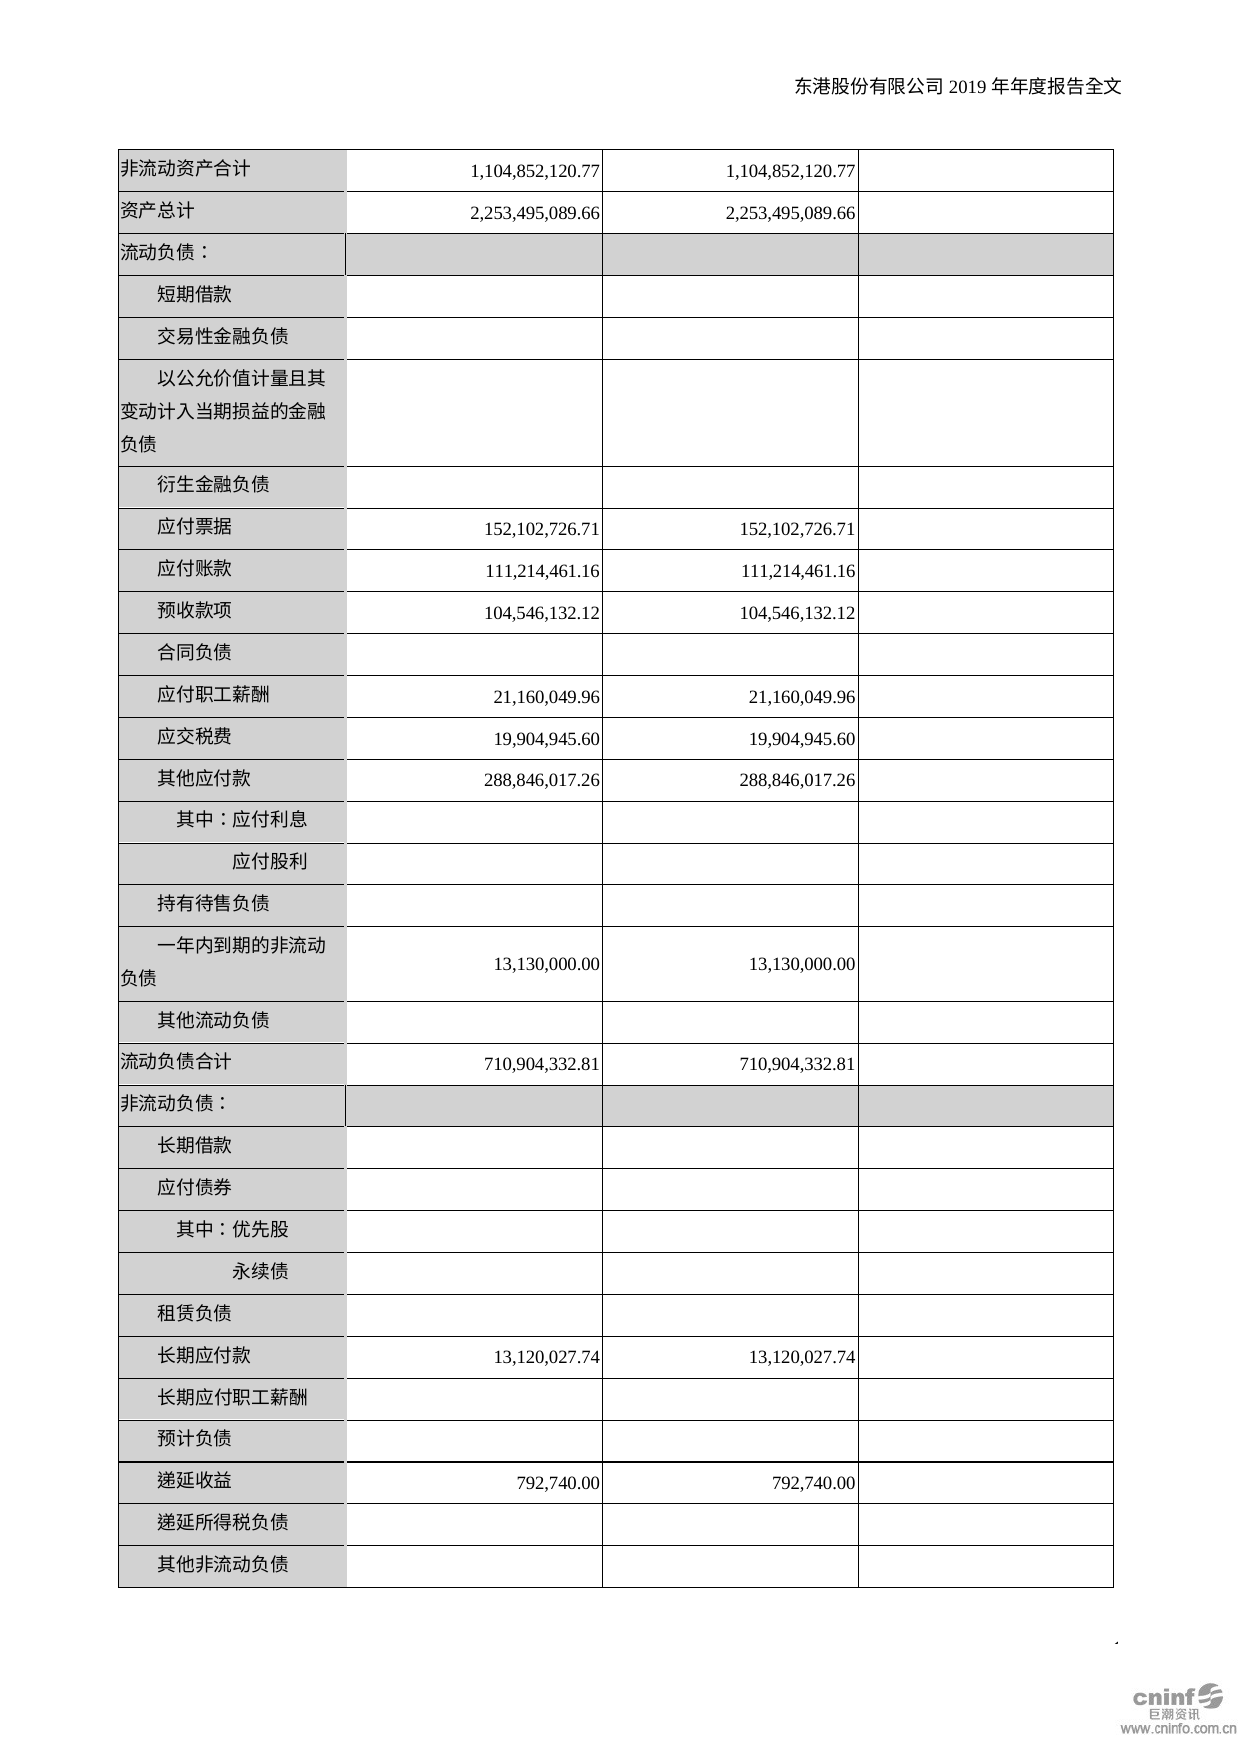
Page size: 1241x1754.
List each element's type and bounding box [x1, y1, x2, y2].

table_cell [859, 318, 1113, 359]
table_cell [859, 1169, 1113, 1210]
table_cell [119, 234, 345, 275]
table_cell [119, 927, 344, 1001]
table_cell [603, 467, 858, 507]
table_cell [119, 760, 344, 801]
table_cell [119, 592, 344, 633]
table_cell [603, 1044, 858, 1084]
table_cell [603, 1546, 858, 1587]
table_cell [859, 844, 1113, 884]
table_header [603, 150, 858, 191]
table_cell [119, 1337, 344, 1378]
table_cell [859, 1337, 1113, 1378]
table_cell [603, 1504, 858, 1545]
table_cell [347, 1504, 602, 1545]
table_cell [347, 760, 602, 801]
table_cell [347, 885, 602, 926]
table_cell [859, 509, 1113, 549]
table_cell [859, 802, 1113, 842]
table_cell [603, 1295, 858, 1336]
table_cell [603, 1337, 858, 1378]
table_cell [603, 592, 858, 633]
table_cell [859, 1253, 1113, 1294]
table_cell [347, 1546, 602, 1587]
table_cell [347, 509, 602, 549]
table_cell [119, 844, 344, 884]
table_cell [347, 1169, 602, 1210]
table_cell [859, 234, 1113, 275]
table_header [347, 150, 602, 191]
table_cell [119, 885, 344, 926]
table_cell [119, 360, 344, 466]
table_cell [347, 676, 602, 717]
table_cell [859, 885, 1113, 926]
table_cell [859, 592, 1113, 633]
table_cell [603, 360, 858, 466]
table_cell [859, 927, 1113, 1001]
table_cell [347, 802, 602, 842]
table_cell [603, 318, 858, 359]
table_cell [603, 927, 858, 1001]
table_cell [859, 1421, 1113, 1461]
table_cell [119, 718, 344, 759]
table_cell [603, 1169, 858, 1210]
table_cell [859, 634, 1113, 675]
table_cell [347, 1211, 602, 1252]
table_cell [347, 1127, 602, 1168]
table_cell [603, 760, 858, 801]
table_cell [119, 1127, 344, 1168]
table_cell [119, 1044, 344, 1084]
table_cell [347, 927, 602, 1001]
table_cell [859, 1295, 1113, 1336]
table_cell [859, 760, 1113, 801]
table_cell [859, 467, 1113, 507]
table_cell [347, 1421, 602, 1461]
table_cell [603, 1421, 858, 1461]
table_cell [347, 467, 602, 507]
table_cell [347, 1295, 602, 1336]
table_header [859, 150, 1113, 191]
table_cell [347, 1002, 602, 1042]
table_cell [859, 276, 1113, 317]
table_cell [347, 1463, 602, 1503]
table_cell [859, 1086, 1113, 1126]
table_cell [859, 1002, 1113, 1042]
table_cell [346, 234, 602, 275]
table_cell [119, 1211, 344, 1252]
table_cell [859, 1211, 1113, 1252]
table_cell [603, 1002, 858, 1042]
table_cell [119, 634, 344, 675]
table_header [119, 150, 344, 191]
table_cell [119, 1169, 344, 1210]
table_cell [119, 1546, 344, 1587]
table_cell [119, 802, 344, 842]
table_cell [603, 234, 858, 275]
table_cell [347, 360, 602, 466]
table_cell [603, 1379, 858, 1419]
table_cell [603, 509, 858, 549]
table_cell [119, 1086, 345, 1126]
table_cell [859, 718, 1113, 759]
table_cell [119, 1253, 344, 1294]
picture [1115, 1680, 1240, 1737]
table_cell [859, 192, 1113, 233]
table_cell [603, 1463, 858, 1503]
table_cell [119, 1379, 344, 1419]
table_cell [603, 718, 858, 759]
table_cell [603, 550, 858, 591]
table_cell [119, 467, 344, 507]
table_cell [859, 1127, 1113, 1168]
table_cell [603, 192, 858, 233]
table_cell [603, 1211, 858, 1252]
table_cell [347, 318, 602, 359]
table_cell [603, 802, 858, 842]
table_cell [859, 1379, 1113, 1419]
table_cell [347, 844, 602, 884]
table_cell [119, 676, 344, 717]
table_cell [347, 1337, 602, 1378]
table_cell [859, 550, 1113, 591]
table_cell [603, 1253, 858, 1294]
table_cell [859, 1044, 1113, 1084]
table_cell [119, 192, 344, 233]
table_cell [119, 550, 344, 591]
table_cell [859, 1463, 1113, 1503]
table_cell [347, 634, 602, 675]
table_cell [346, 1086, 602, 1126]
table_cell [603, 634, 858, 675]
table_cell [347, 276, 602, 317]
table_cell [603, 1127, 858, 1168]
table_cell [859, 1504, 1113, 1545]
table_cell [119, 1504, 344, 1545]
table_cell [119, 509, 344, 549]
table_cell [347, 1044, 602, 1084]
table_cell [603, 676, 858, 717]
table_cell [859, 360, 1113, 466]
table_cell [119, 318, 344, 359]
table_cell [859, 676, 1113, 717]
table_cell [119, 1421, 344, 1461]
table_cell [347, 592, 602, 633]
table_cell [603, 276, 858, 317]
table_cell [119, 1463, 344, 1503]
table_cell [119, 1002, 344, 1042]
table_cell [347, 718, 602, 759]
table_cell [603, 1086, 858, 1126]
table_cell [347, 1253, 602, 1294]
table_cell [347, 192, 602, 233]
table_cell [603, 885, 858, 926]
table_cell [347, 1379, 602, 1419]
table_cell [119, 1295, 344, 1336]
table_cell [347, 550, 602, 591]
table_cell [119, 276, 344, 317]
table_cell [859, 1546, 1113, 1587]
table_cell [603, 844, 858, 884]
